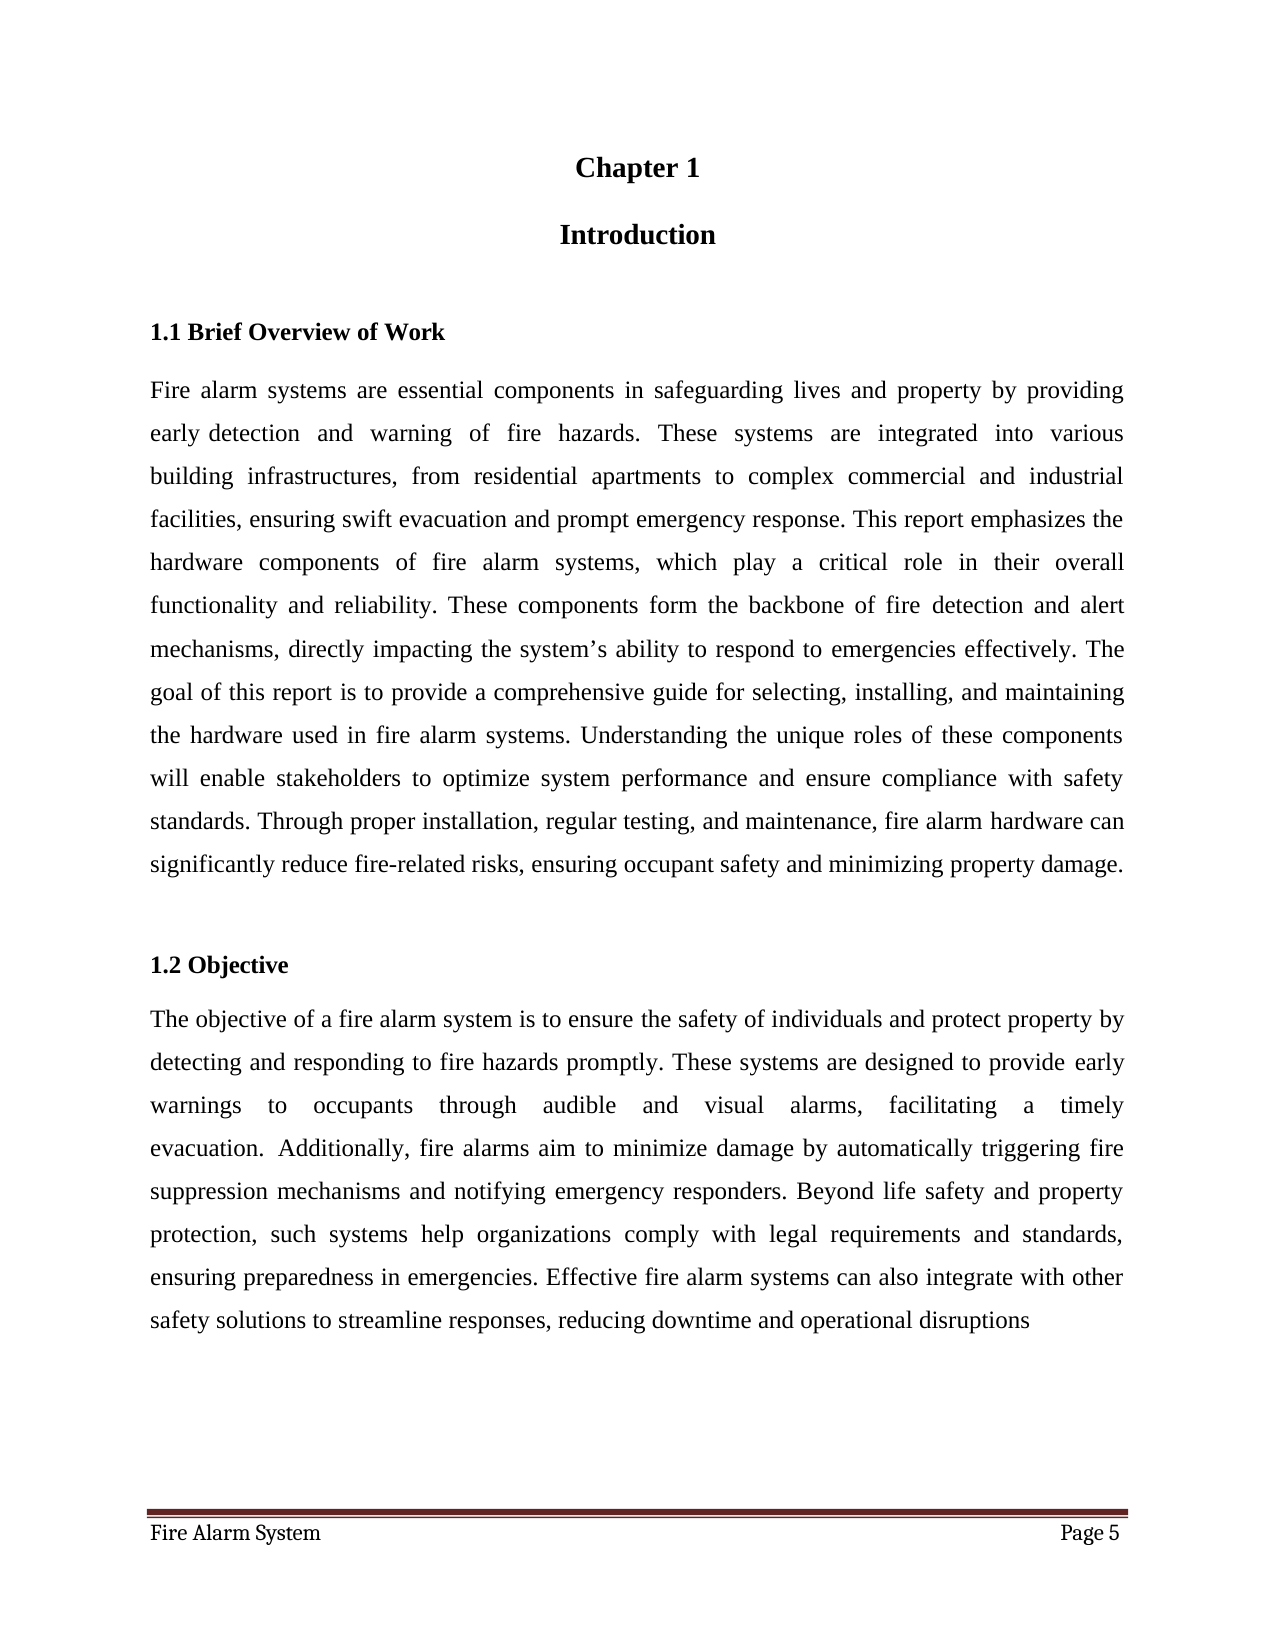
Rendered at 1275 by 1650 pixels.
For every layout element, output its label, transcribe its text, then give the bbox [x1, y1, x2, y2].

text Fire alarm systems are essential components in safeguarding lives and property by providing early detection and warning of fire hazards. These systems are integrated into various building infrastructures, from residential apartments to complex commercial and industrial facilities, ensuring swift evacuation and prompt emergency response. This report emphasizes the hardware components of fire alarm systems, which play a critical role in their overall functionality and reliability. These components form the backbone of fire detection and alert mechanisms, directly impacting the system’s ability to respond to emergencies effectively. The goal of this report is to provide a comprehensive guide for selecting, installing, and maintaining the hardware used in fire alarm systems. Understanding the unique roles of these components will enable stakeholders to optimize system performance and ensure compliance with safety standards. Through proper installation, regular testing, and maintenance, fire alarm hardware can significantly reduce fire-related risks, ensuring occupant safety and minimizing property damage. [150, 375, 1124, 878]
subtitle Brief Overview of Work [150, 317, 1242, 346]
subtitle Objective [150, 950, 1242, 979]
text The objective of a fire alarm system is to ensure the safety of individuals and protect property by detecting and responding to fire hazards promptly. These systems are designed to provide early warnings to occupants through audible and visual alarms, facilitating a timely evacuation. Additionally, fire alarms aim to minimize damage by automatically triggering fire suppression mechanisms and notifying emergency responders. Beyond life safety and property protection, such systems help organizations comply with legal requirements and standards, ensuring preparedness in emergencies. Effective fire alarm systems can also integrate with other safety solutions to streamline responses, reducing downtime and operational disruptions [150, 1004, 1124, 1334]
subtitle Introduction [483, 217, 792, 250]
